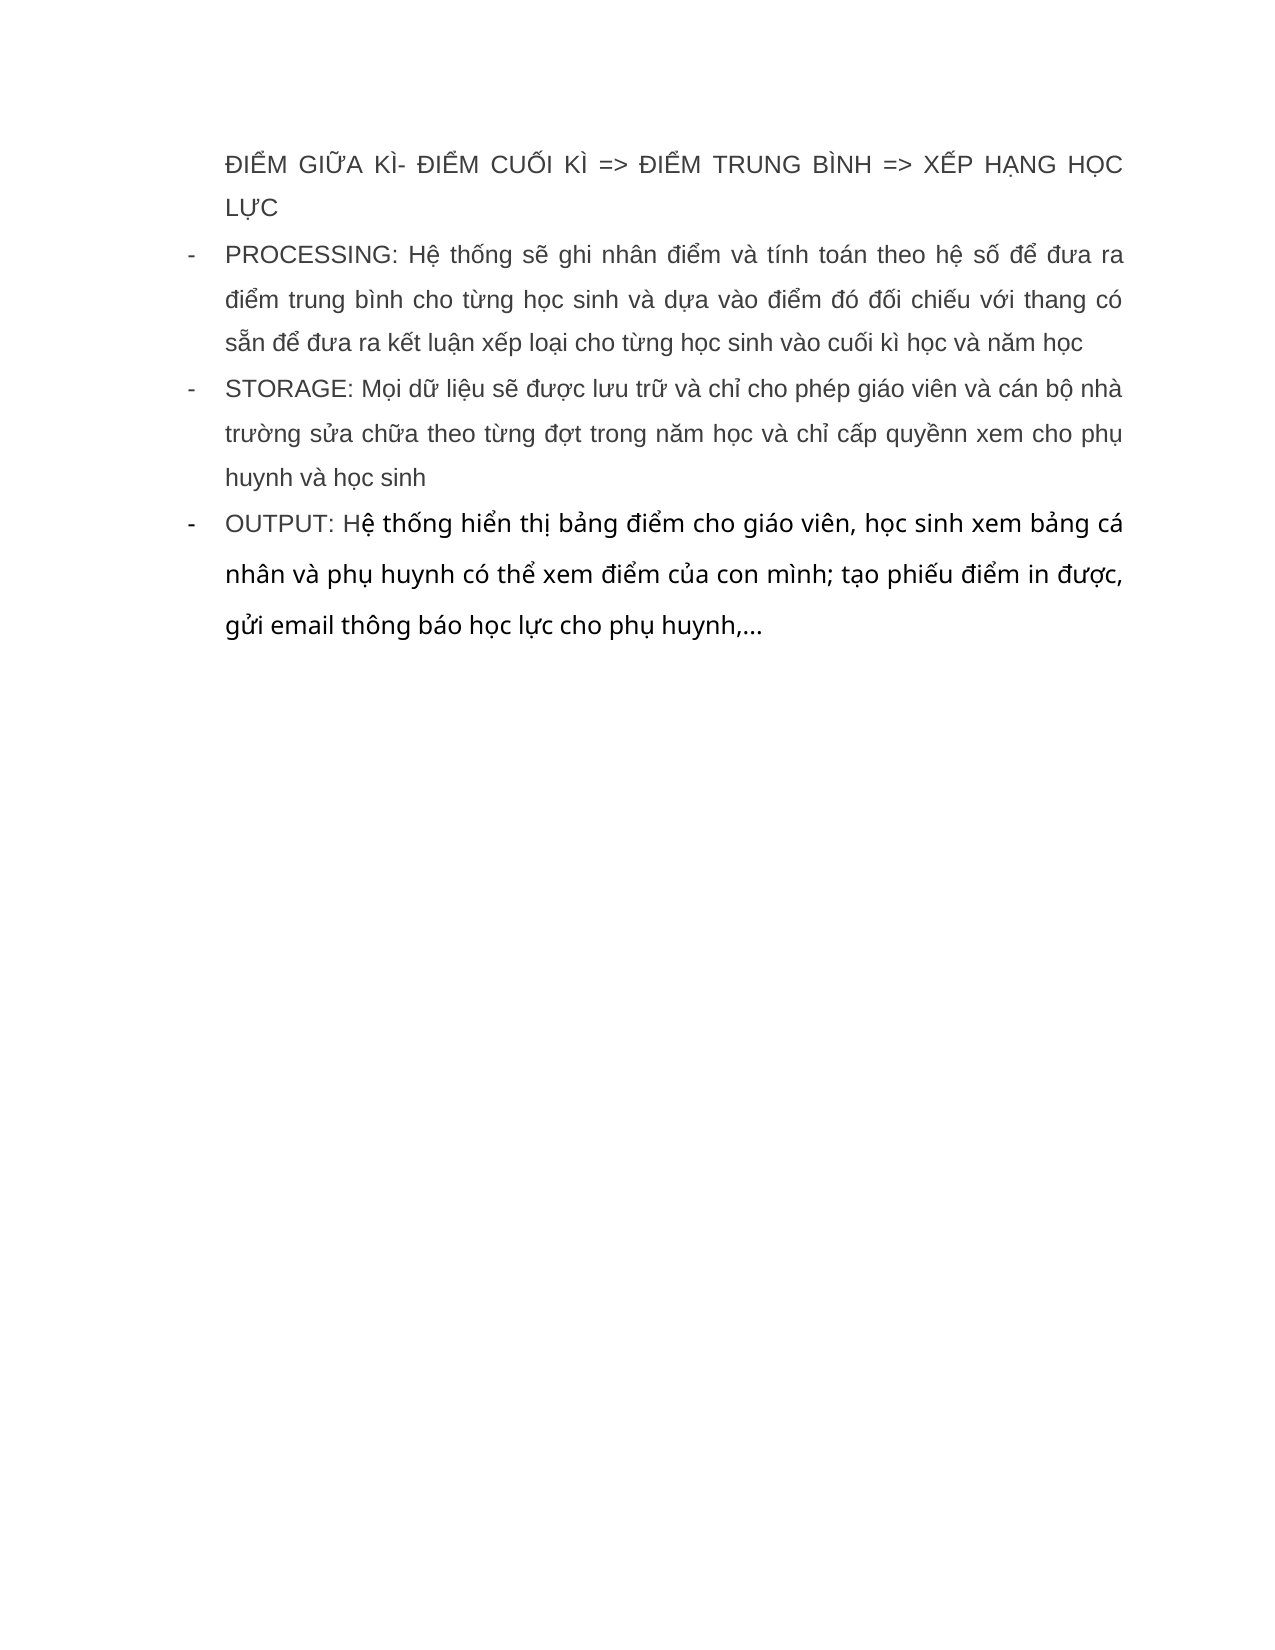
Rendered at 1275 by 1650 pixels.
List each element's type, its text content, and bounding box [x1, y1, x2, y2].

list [187, 150, 1125, 222]
list STORAGE: Mọi dữ liệu sẽ được lưu trữ và chỉ cho phép giáo viên và cán bộ nhà trường sửa chữa theo từng đợt trong năm học và chỉ cấp quyềnn xem cho phụ huynh và học sinh [187, 371, 1125, 491]
list PROCESSING: Hệ thống sẽ ghi nhân điểm và tính toán theo hệ số để đưa ra điểm trung bình cho từng học sinh và dựa vào điểm đó đối chiếu với thang có sẵn để đưa ra kết luận xếp loại cho từng học sinh vào cuối kì học và năm học [187, 236, 1125, 357]
list OUTPUT: Hệ thống hiển thị bảng điểm cho giáo viên, học sinh xem bảng cá nhân và phụ huynh có thể xem điểm của con mình; tạo phiếu điểm in được, gửi email thông báo học lực cho phụ huynh,... [187, 506, 1125, 642]
